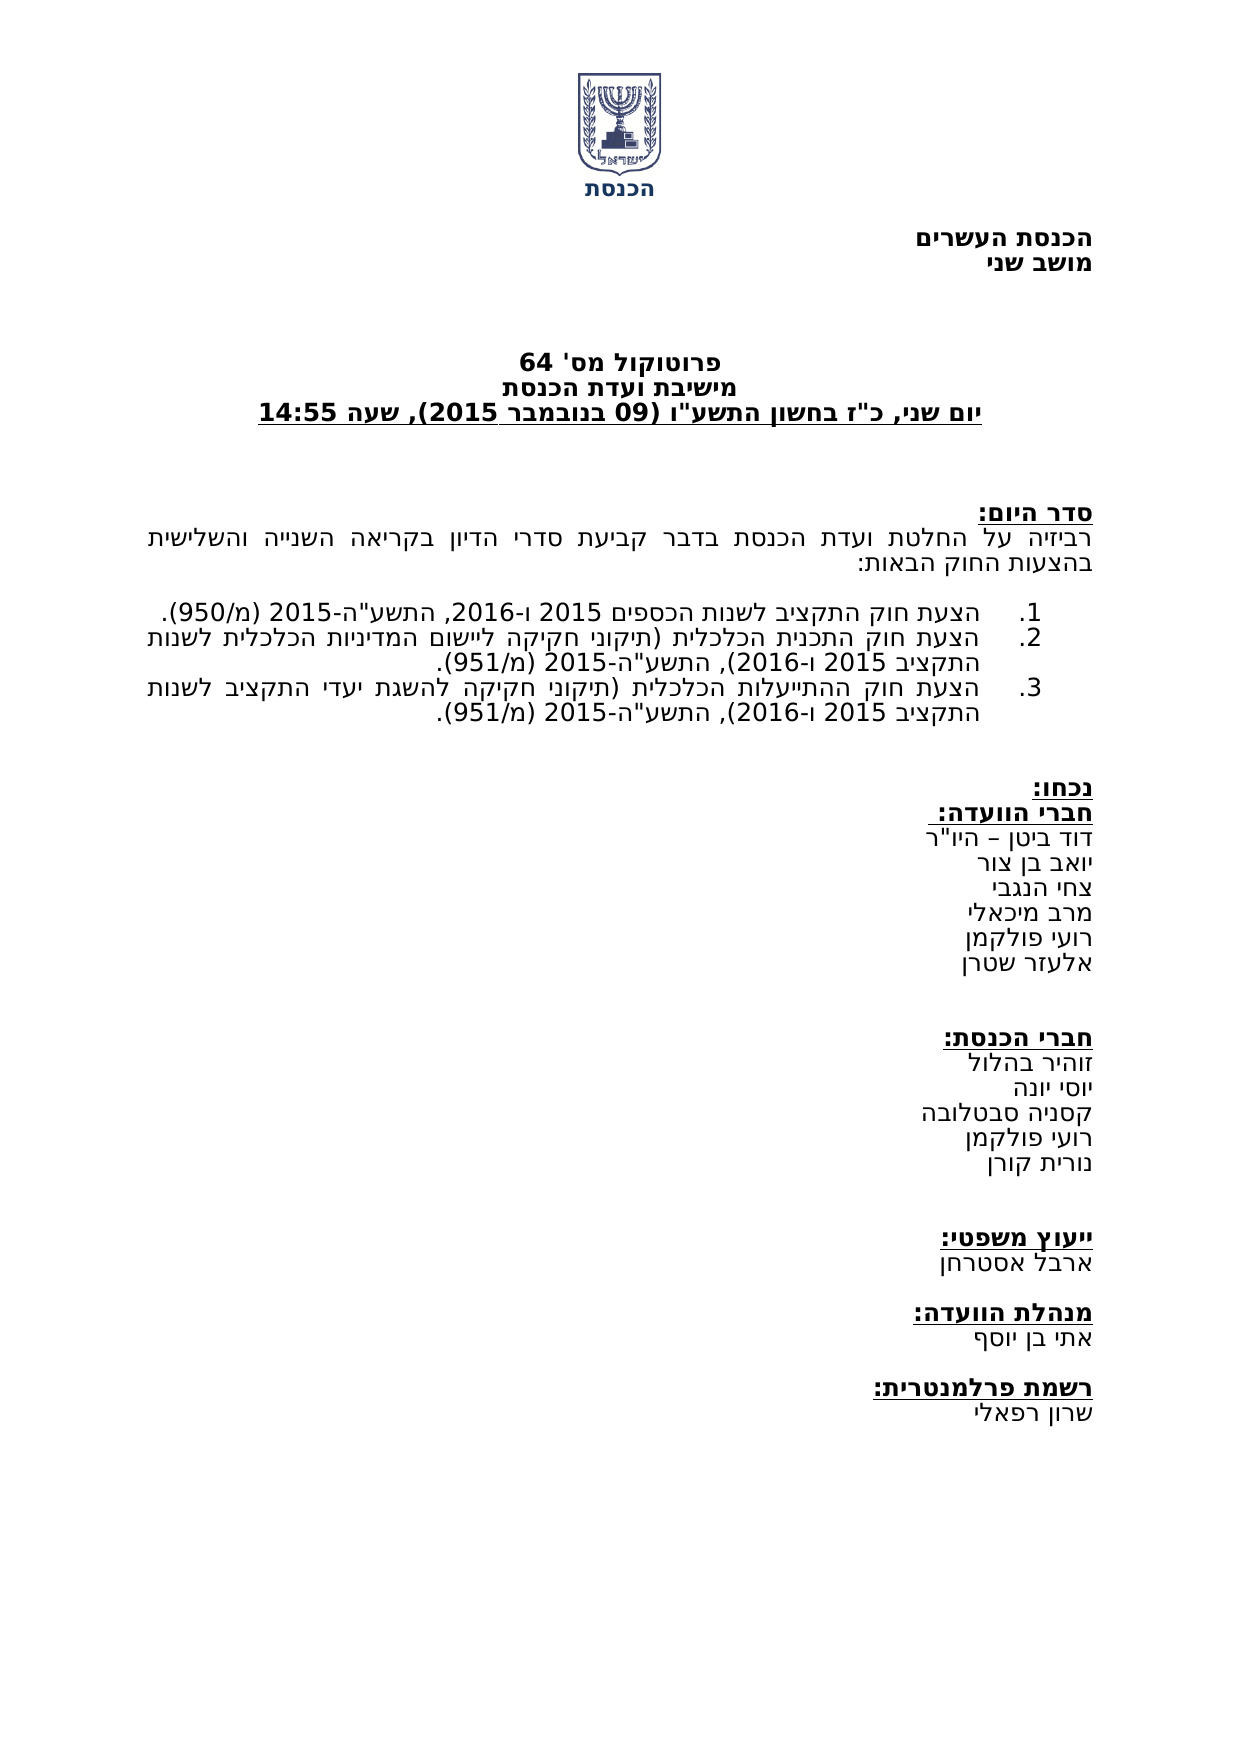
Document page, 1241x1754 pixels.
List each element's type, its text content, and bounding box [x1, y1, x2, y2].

text נורית קורן [147, 1152, 1093, 1177]
text רביזיה על החלטת ועדת הכנסת בדבר קביעת סדרי הדיון בקריאה השנייה והשלישית בהצעות החוק הבאות: [147, 527, 1093, 577]
text יואב בן צור [147, 852, 1093, 877]
text אלעזר שטרן [147, 952, 1093, 977]
text ארבל אסטרחן [147, 1252, 1093, 1277]
text צחי הנגבי [147, 877, 1093, 902]
text דוד ביטן – היו"ר [147, 827, 1093, 852]
text רועי פולקמן [147, 927, 1093, 952]
text אתי בן יוסף [147, 1327, 1093, 1352]
text מושב שני [147, 252, 1093, 277]
list הצעת חוק התקציב לשנות הכספים 2015 ו-2016, התשע"ה-2015 (מ/950). [147, 602, 1018, 627]
text רועי פולקמן [147, 1127, 1093, 1152]
text זוהיר בהלול [147, 1052, 1093, 1077]
list הצעת חוק התכנית הכלכלית (תיקוני חקיקה ליישום המדיניות הכלכלית לשנות התקציב 2015 ו-2016), התשע"ה-2015 (מ/951). [147, 627, 1018, 677]
list הצעת חוק ההתייעלות הכלכלית (תיקוני חקיקה להשגת יעדי התקציב לשנות התקציב 2015 ו-2016), התשע"ה-2015 (מ/951). [147, 677, 1018, 727]
picture [578, 73, 662, 176]
text ייעוץ משפטי: [147, 1227, 1093, 1252]
text סדר היום: [147, 502, 1093, 527]
text חברי הוועדה: [147, 802, 1093, 827]
text מישיבת ועדת הכנסת [147, 377, 1093, 402]
text שרון רפאלי [147, 1402, 1093, 1427]
text נכחו: [147, 777, 1093, 802]
text פרוטוקול מס' 64 [147, 352, 1093, 377]
text הכנסת העשרים [147, 227, 1093, 252]
text רשמת פרלמנטרית: [147, 1377, 1093, 1402]
text קסניה סבטלובה [147, 1102, 1093, 1127]
text יום שני, כ"ז בחשון התשע"ו (09 בנובמבר 2015), שעה 14:55 [655, 402, 1093, 427]
text חברי הכנסת: [147, 1027, 1093, 1052]
text יוסי יונה [147, 1077, 1093, 1102]
text מנהלת הוועדה: [147, 1302, 1093, 1327]
text מרב מיכאלי [147, 902, 1093, 927]
text יום שני, כ"ז בחשון התשע"ו (09 בנובמבר 2015), שעה 14:55 [147, 402, 771, 427]
